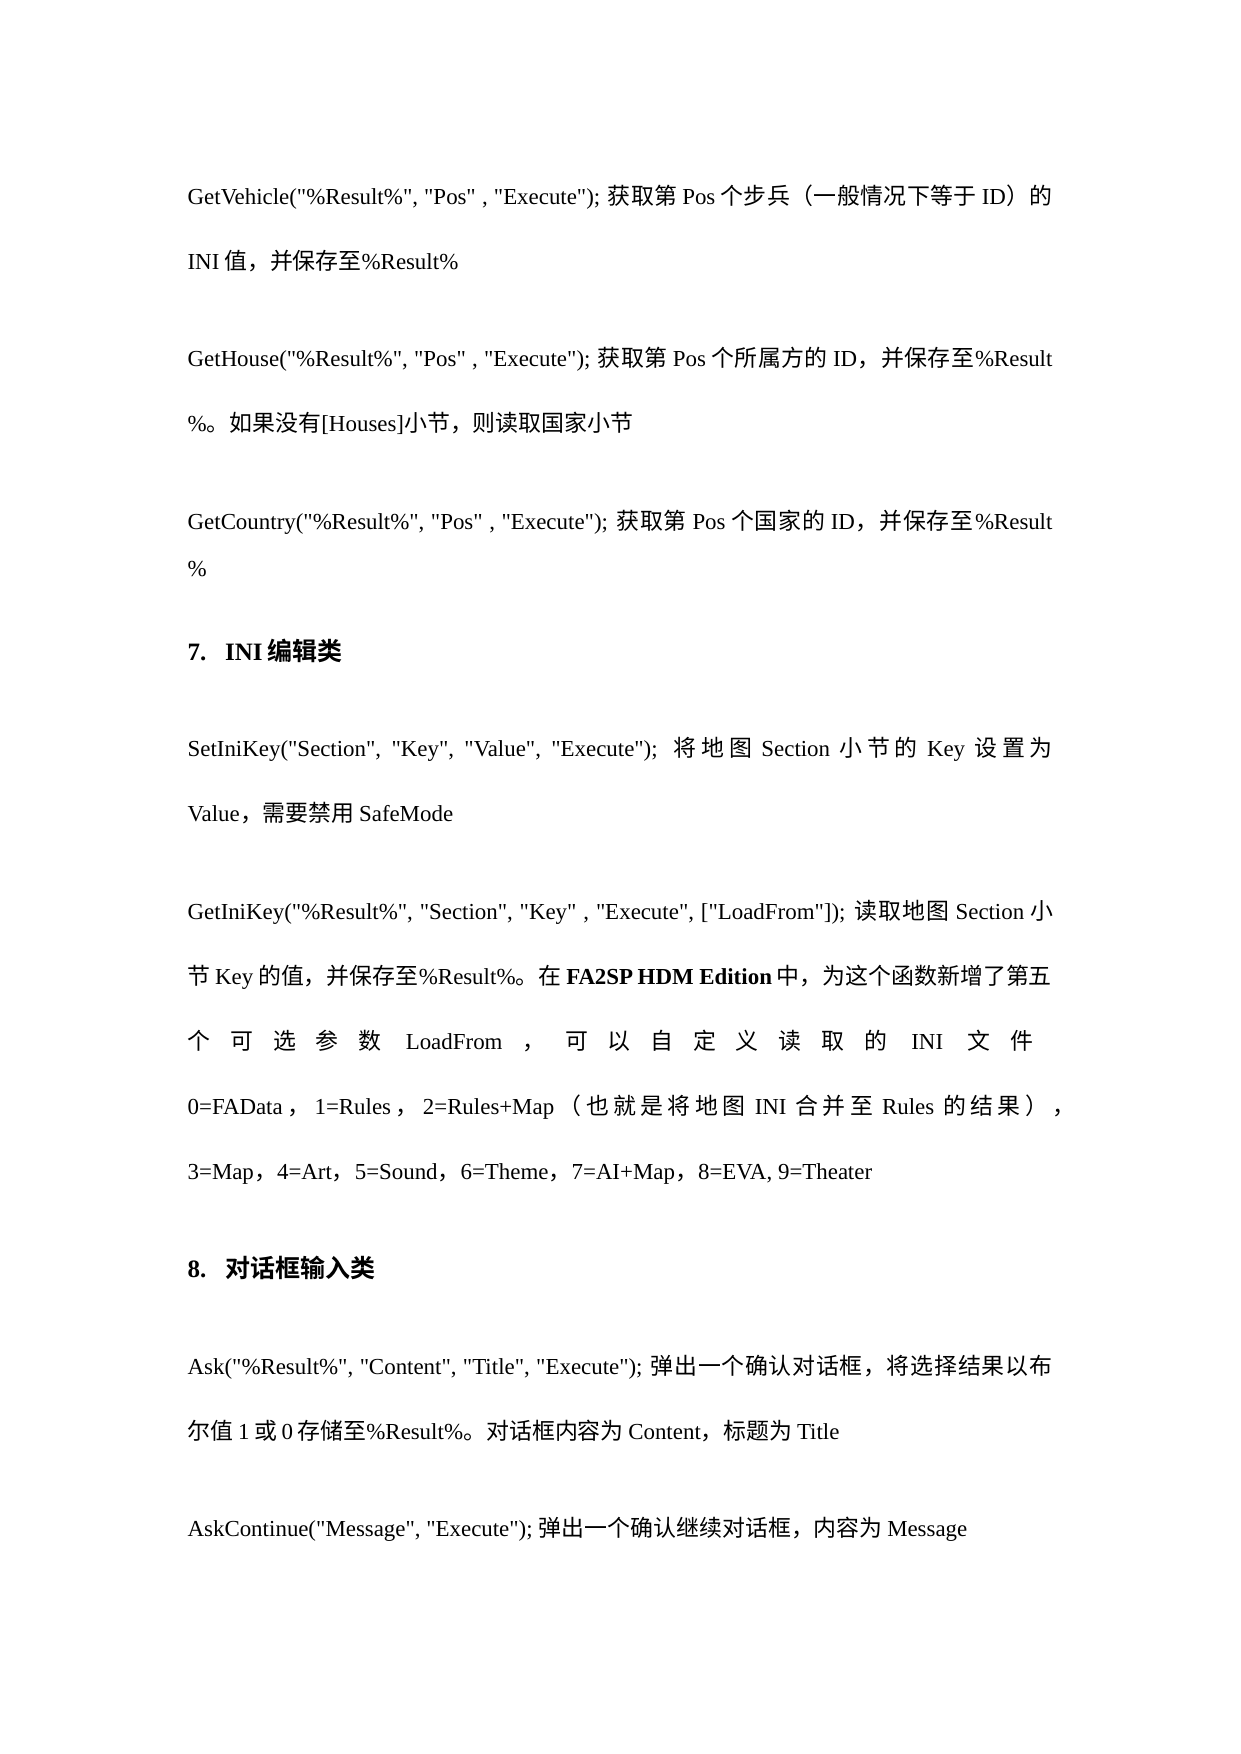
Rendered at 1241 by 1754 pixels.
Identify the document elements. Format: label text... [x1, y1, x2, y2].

text GetHouse("%Result%", "Pos" , "Execute"); 获取第Pos个所属方的ID，并保存至%Result%。如果没有[Houses]小节，则读取国家小节 [187, 324, 1053, 454]
list INI编辑类 [187, 617, 1053, 682]
text Ask("%Result%", "Content", "Title", "Execute"); 弹出一个确认对话框，将选择结果以布尔值1或0存储至%Result%。对话框内容为Content，标题为Title [187, 1332, 1053, 1462]
text AskContinue("Message", "Execute"); 弹出一个确认继续对话框，内容为Message [187, 1494, 1053, 1559]
text GetCountry("%Result%", "Pos" , "Execute"); 获取第Pos个国家的ID，并保存至%Result% [187, 487, 1053, 584]
list 对话框输入类 [187, 1234, 1053, 1299]
text GetIniKey("%Result%", "Section", "Key" , "Execute", ["LoadFrom"]); 读取地图Section小节Key的值，并保存至%Result%。在FA2SP HDM Edition中，为这个函数新增了第五个可选参数LoadFrom，可以自定义读取的INI文件，0=FAData，1=Rules，2=Rules+Map（也就是将地图INI合并至Rules的结果），3=Map，4=Art，5=Sound，6=Theme，7=AI+Map，8=EVA, 9=Theater [187, 877, 1053, 1202]
text GetVehicle("%Result%", "Pos" , "Execute"); 获取第Pos个步兵（一般情况下等于ID）的INI值，并保存至%Result% [187, 162, 1053, 292]
text SetIniKey("Section", "Key", "Value", "Execute"); 将地图Section小节的Key设置为Value，需要禁用SafeMode [187, 714, 1053, 844]
